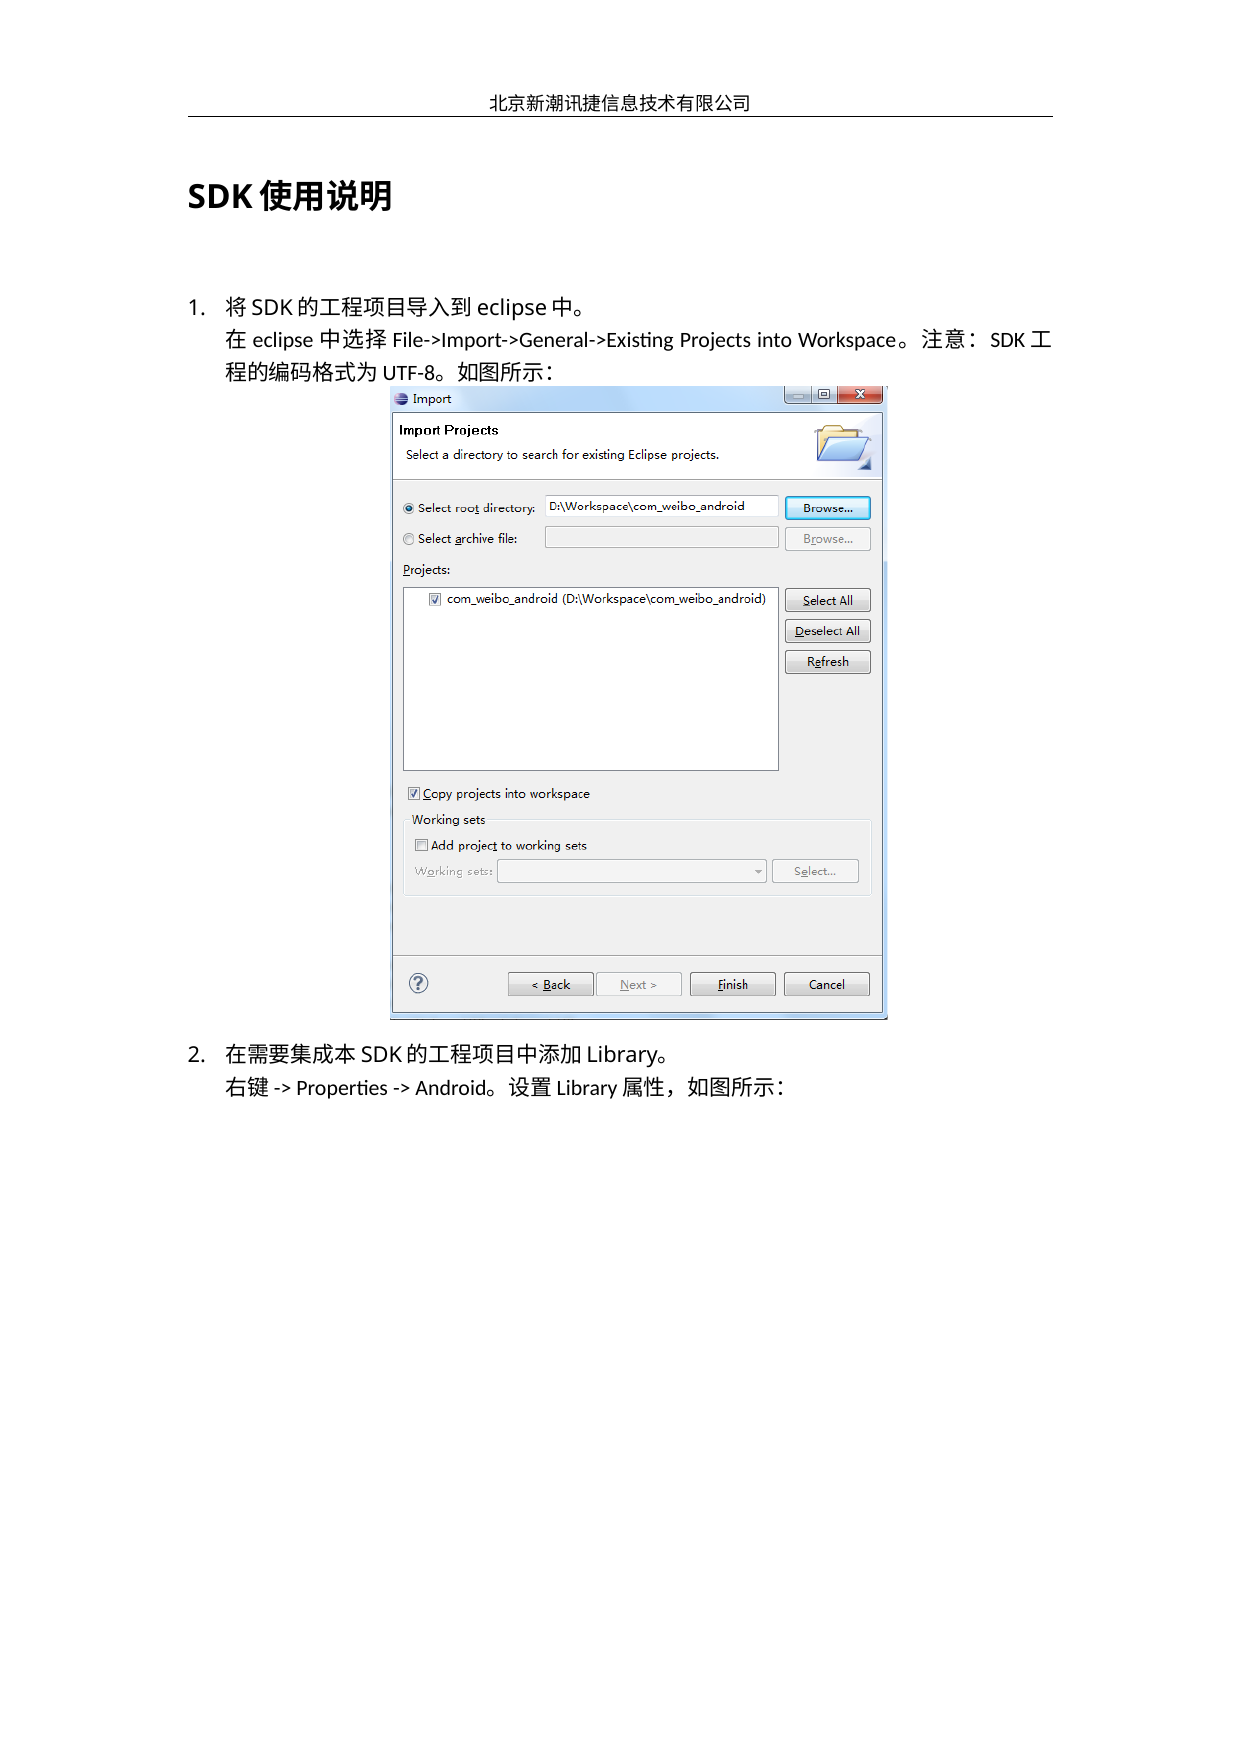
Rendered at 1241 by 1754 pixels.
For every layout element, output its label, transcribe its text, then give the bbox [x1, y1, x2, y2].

list 在eclipse中选择File->Import->General->Existing Projects into Workspace。注意：SDK工程的编码格式为UTF-8。如图所示： [225, 322, 1053, 387]
list 右键 -> Properties -> Android。设置Library属性，如图所示： [225, 1069, 1053, 1102]
subtitle SDK使用说明 [187, 162, 1053, 227]
list 将SDK的工程项目导入到eclipse中。 [187, 289, 1053, 322]
list 在需要集成本SDK的工程项目中添加Library。 [187, 1037, 1053, 1069]
picture [390, 386, 888, 1020]
